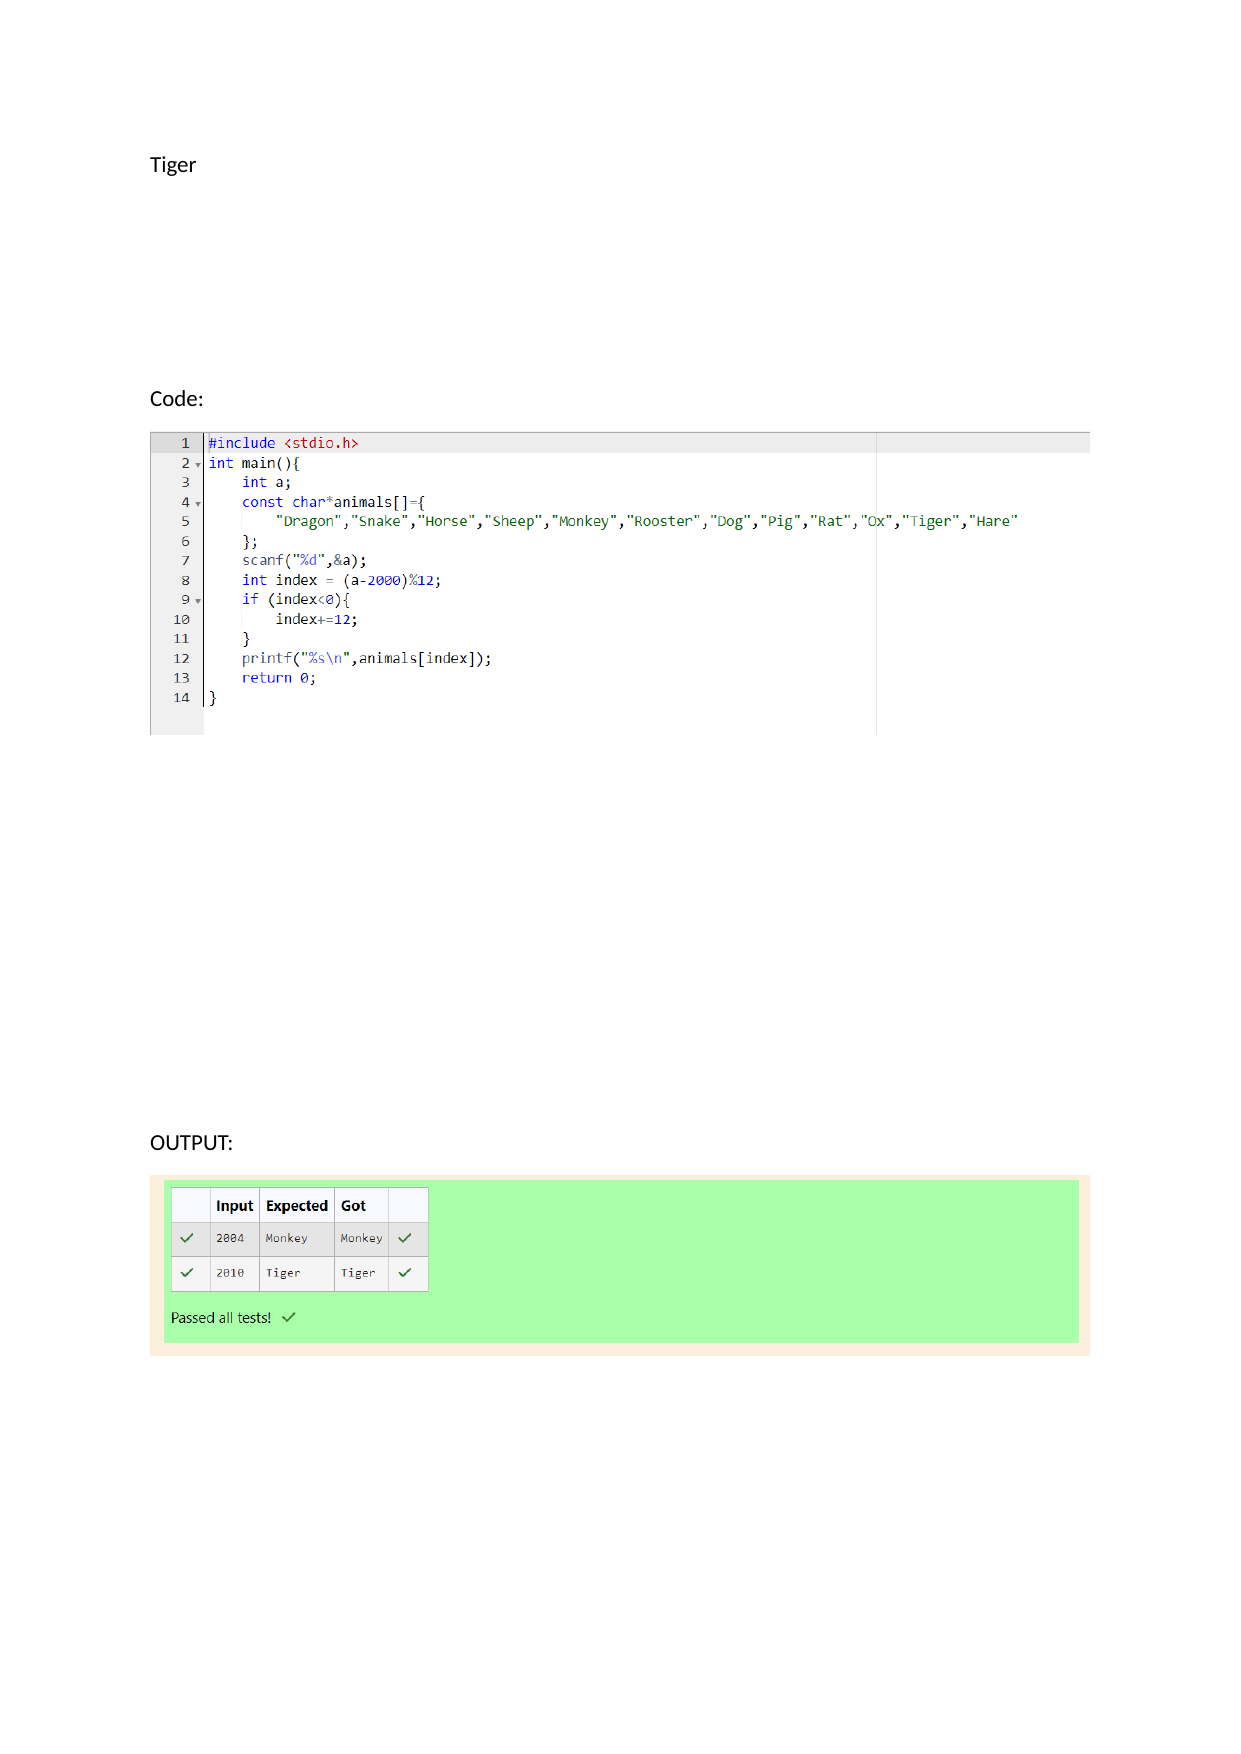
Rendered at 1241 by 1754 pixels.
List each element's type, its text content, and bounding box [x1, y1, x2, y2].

picture [150, 431, 1091, 735]
text OUTPUT: [150, 1128, 1090, 1156]
picture [150, 1175, 1091, 1356]
text Tiger [150, 150, 1090, 178]
text Code: [150, 384, 1090, 412]
